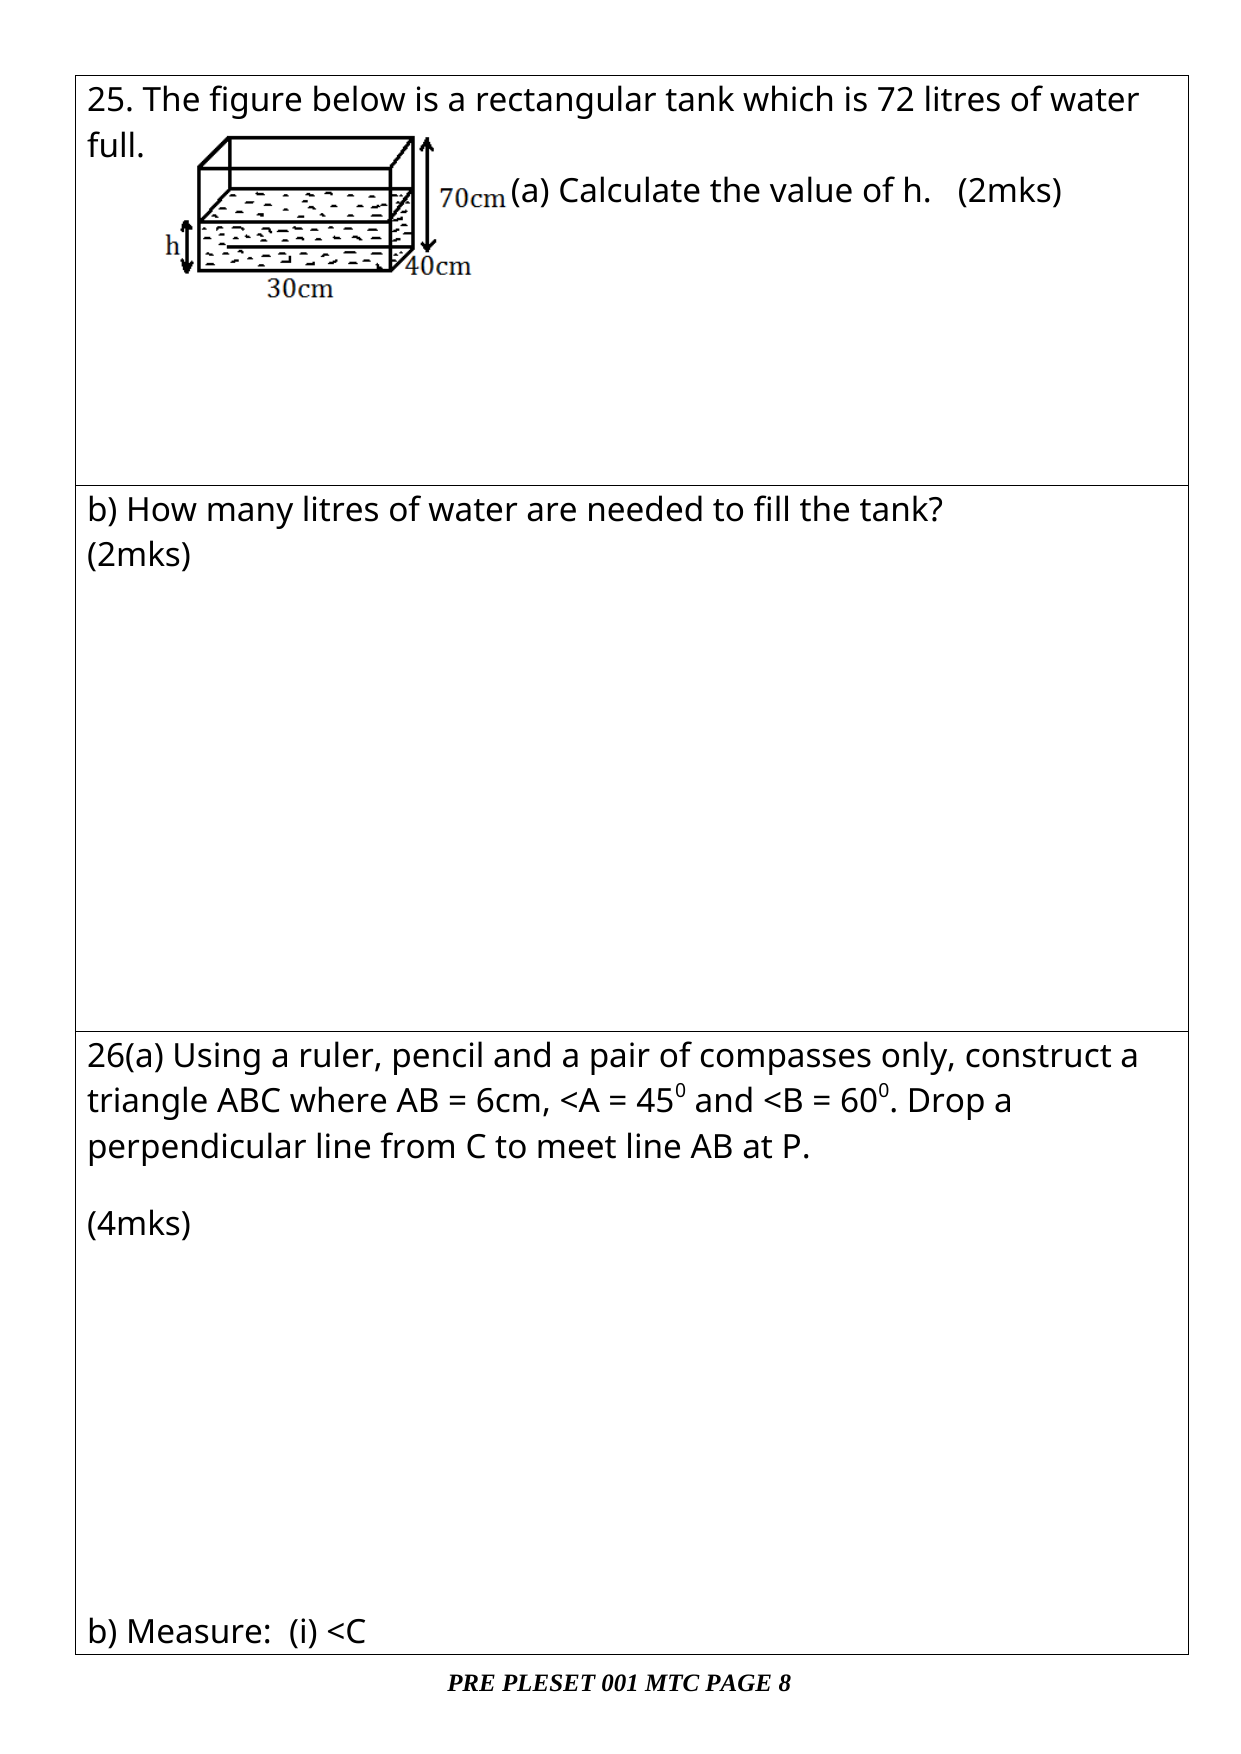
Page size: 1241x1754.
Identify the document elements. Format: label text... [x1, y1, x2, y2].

table_cell 25. The figure below is a rectangular tank which is 72 litres of water full. (a) Calculate the value of h. (2mks) [76, 76, 1188, 485]
table_cell b) How many litres of water are needed to fill the tank? (2mks) [76, 486, 1188, 1031]
picture [158, 123, 510, 301]
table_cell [76, 1032, 1188, 1653]
